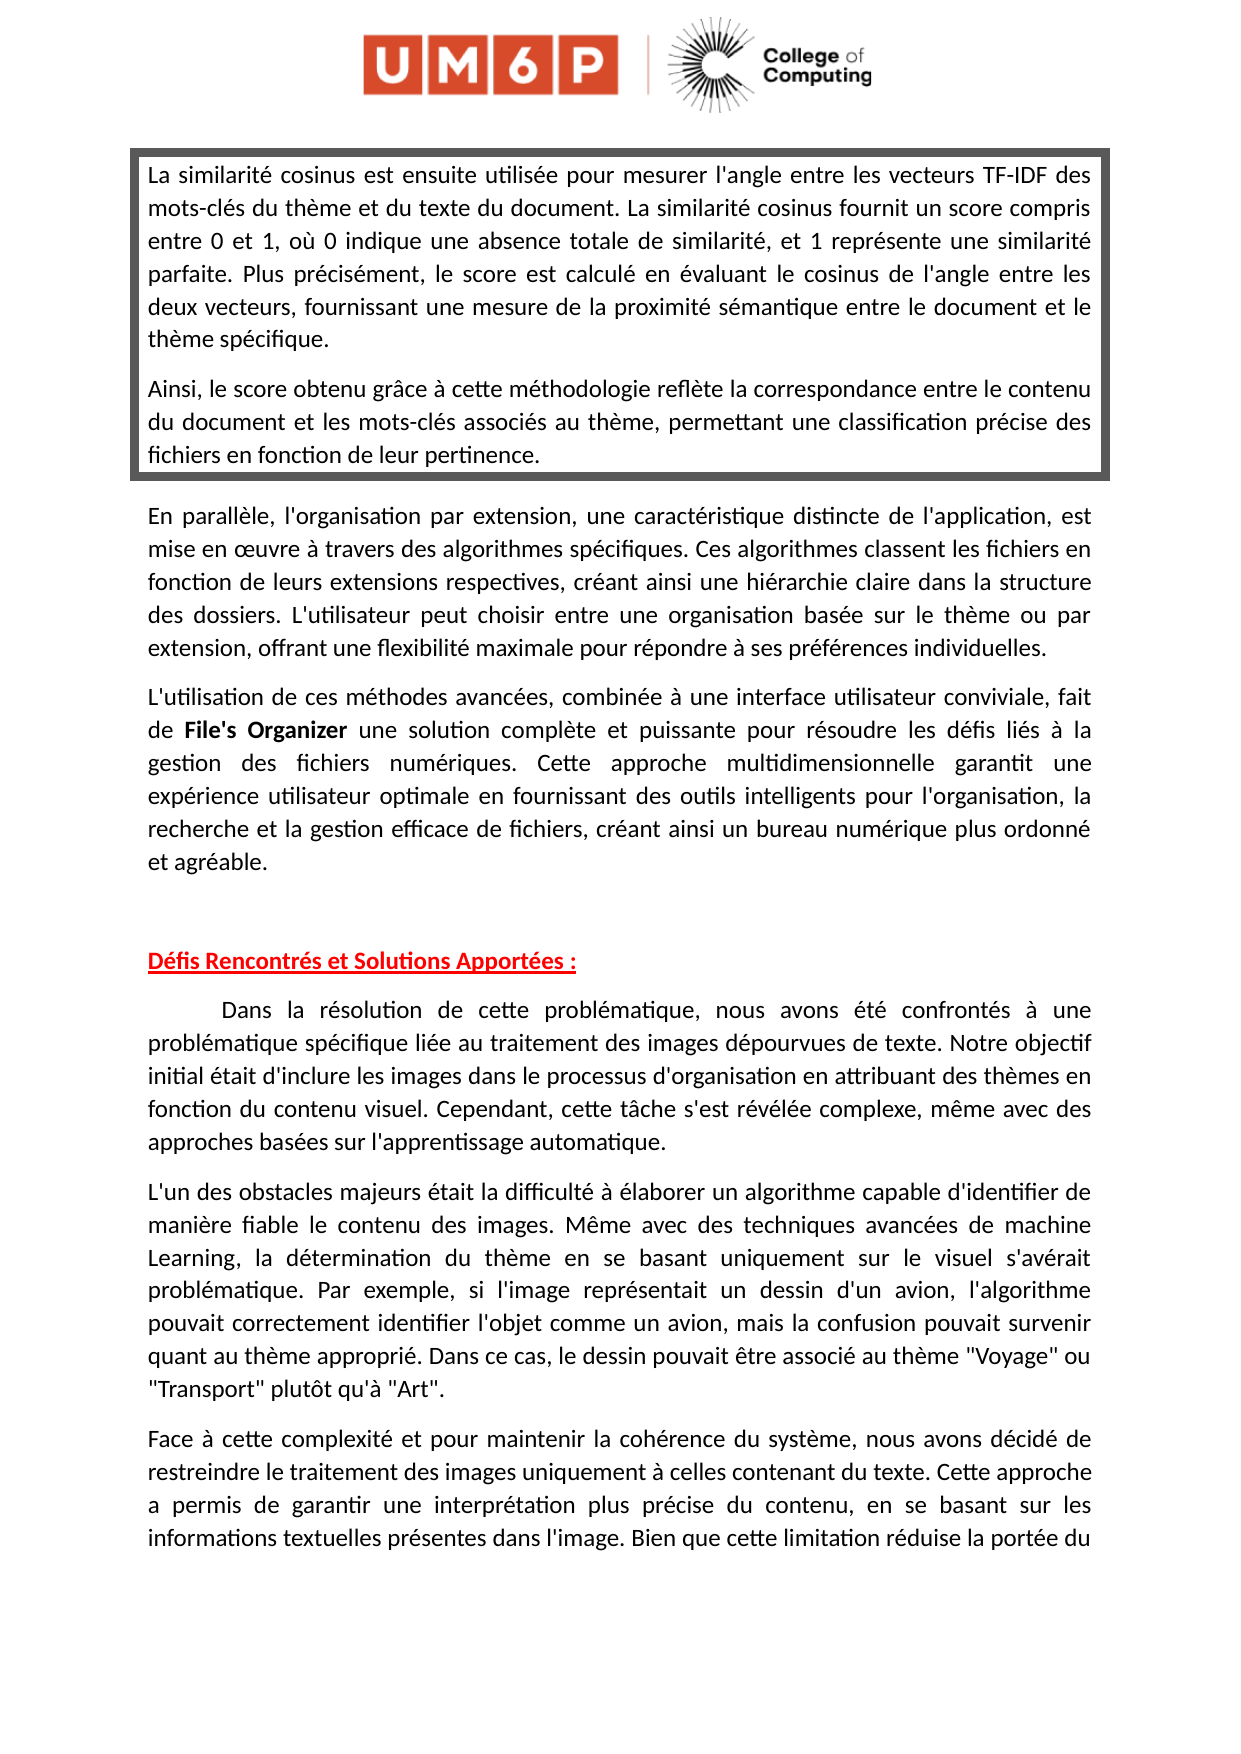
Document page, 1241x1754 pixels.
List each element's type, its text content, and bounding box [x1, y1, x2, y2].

picture [363, 17, 872, 113]
text La similarité cosinus est ensuite utilisée pour mesurer l'angle entre les vecteurs TF-IDF des mots-clés du thème et du texte du document. La similarité cosinus fournit un score compris entre 0 et 1, où 0 indique une absence totale de similarité, et 1 représente une similarité parfaite. Plus précisément, le score est calculé en évaluant le cosinus de l'angle entre les deux vecteurs, fournissant une mesure de la proximité sémantique entre le document et le thème spécifique. [139, 157, 1101, 354]
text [148, 1423, 1093, 1552]
text Dans la résolution de cette problématique, nous avons été confrontés à une problématique spécifique liée au traitement des images dépourvues de texte. Notre objectif initial était d'inclure les images dans le processus d'organisation en attribuant des thèmes en fonction du contenu visuel. Cependant, cette tâche s'est révélée complexe, même avec des approches basées sur l'apprentissage automatique. [148, 995, 1093, 1157]
text Ainsi, le score obtenu grâce à cette méthodologie reflète la correspondance entre le contenu du document et les mots-clés associés au thème, permettant une classification précise des fichiers en fonction de leur pertinence. [139, 362, 1101, 472]
text L'utilisation de ces méthodes avancées, combinée à une interface utilisateur conviviale, fait de File's Organizer une solution complète et puissante pour résoudre les défis liés à la gestion des fichiers numériques. Cette approche multidimensionnelle garantit une expérience utilisateur optimale en fournissant des outils intelligents pour l'organisation, la recherche et la gestion efficace de fichiers, créant ainsi un bureau numérique plus ordonné et agréable. [148, 681, 1093, 876]
text Défis Rencontrés et Solutions Apportées : [148, 945, 1093, 976]
text En parallèle, l'organisation par extension, une caractéristique distincte de l'application, est mise en œuvre à travers des algorithmes spécifiques. Ces algorithmes classent les fichiers en fonction de leurs extensions respectives, créant ainsi une hiérarchie claire dans la structure des dossiers. L'utilisateur peut choisir entre une organisation basée sur le thème ou par extension, offrant une flexibilité maximale pour répondre à ses préférences individuelles. [148, 500, 1093, 662]
text L'un des obstacles majeurs était la difficulté à élaborer un algorithme capable d'identifier de manière fiable le contenu des images. Même avec des techniques avancées de machine Learning, la détermination du thème en se basant uniquement sur le visuel s'avérait problématique. Par exemple, si l'image représentait un dessin d'un avion, l'algorithme pouvait correctement identifier l'objet comme un avion, mais la confusion pouvait survenir quant au thème approprié. Dans ce cas, le dessin pouvait être associé au thème "Voyage" ou "Transport" plutôt qu'à "Art". [148, 1176, 1093, 1404]
